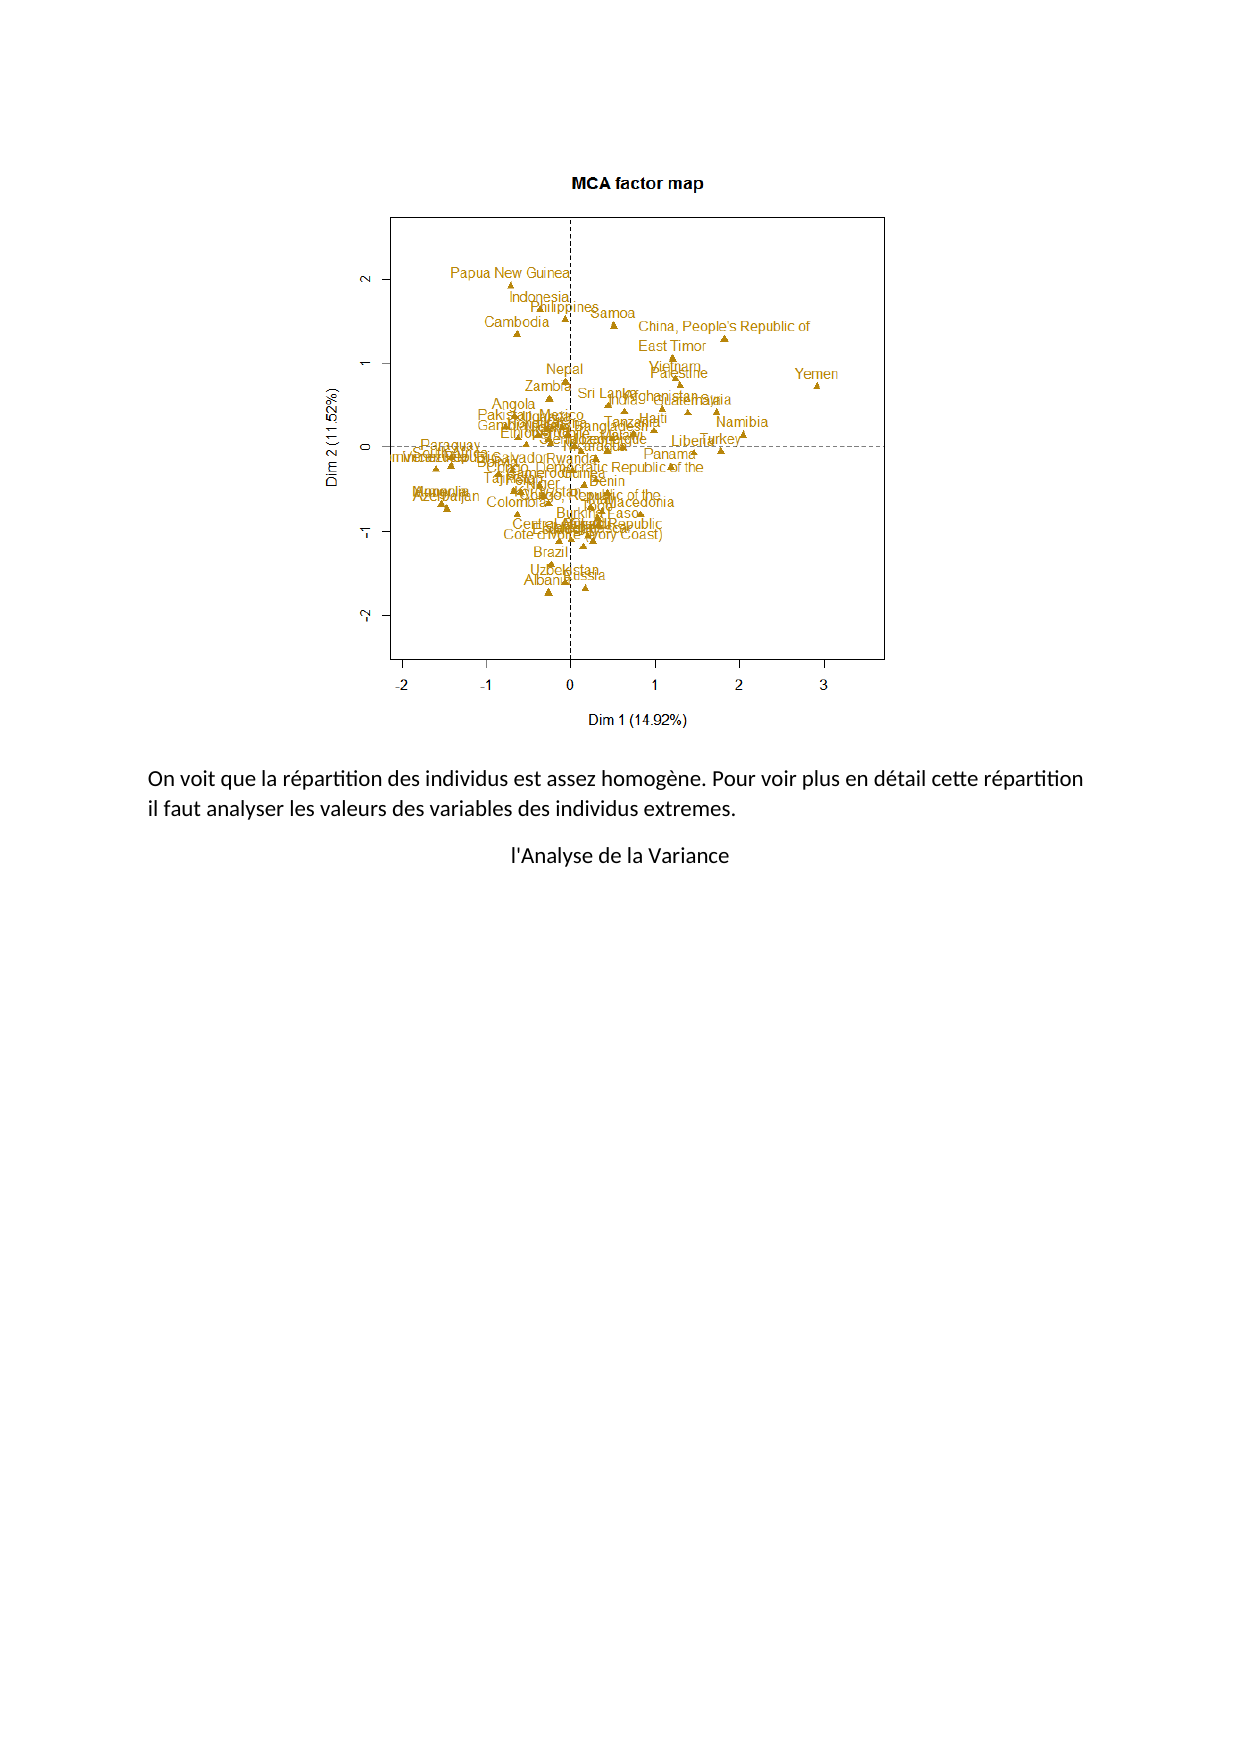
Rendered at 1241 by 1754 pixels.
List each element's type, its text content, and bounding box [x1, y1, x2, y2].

picture [321, 147, 920, 746]
text On voit que la répartition des individus est assez homogène. Pour voir plus en détail cette répartition il faut analyser les valeurs des variables des individus extremes. [148, 764, 1093, 822]
text l'Analyse de la Variance [148, 841, 1093, 869]
